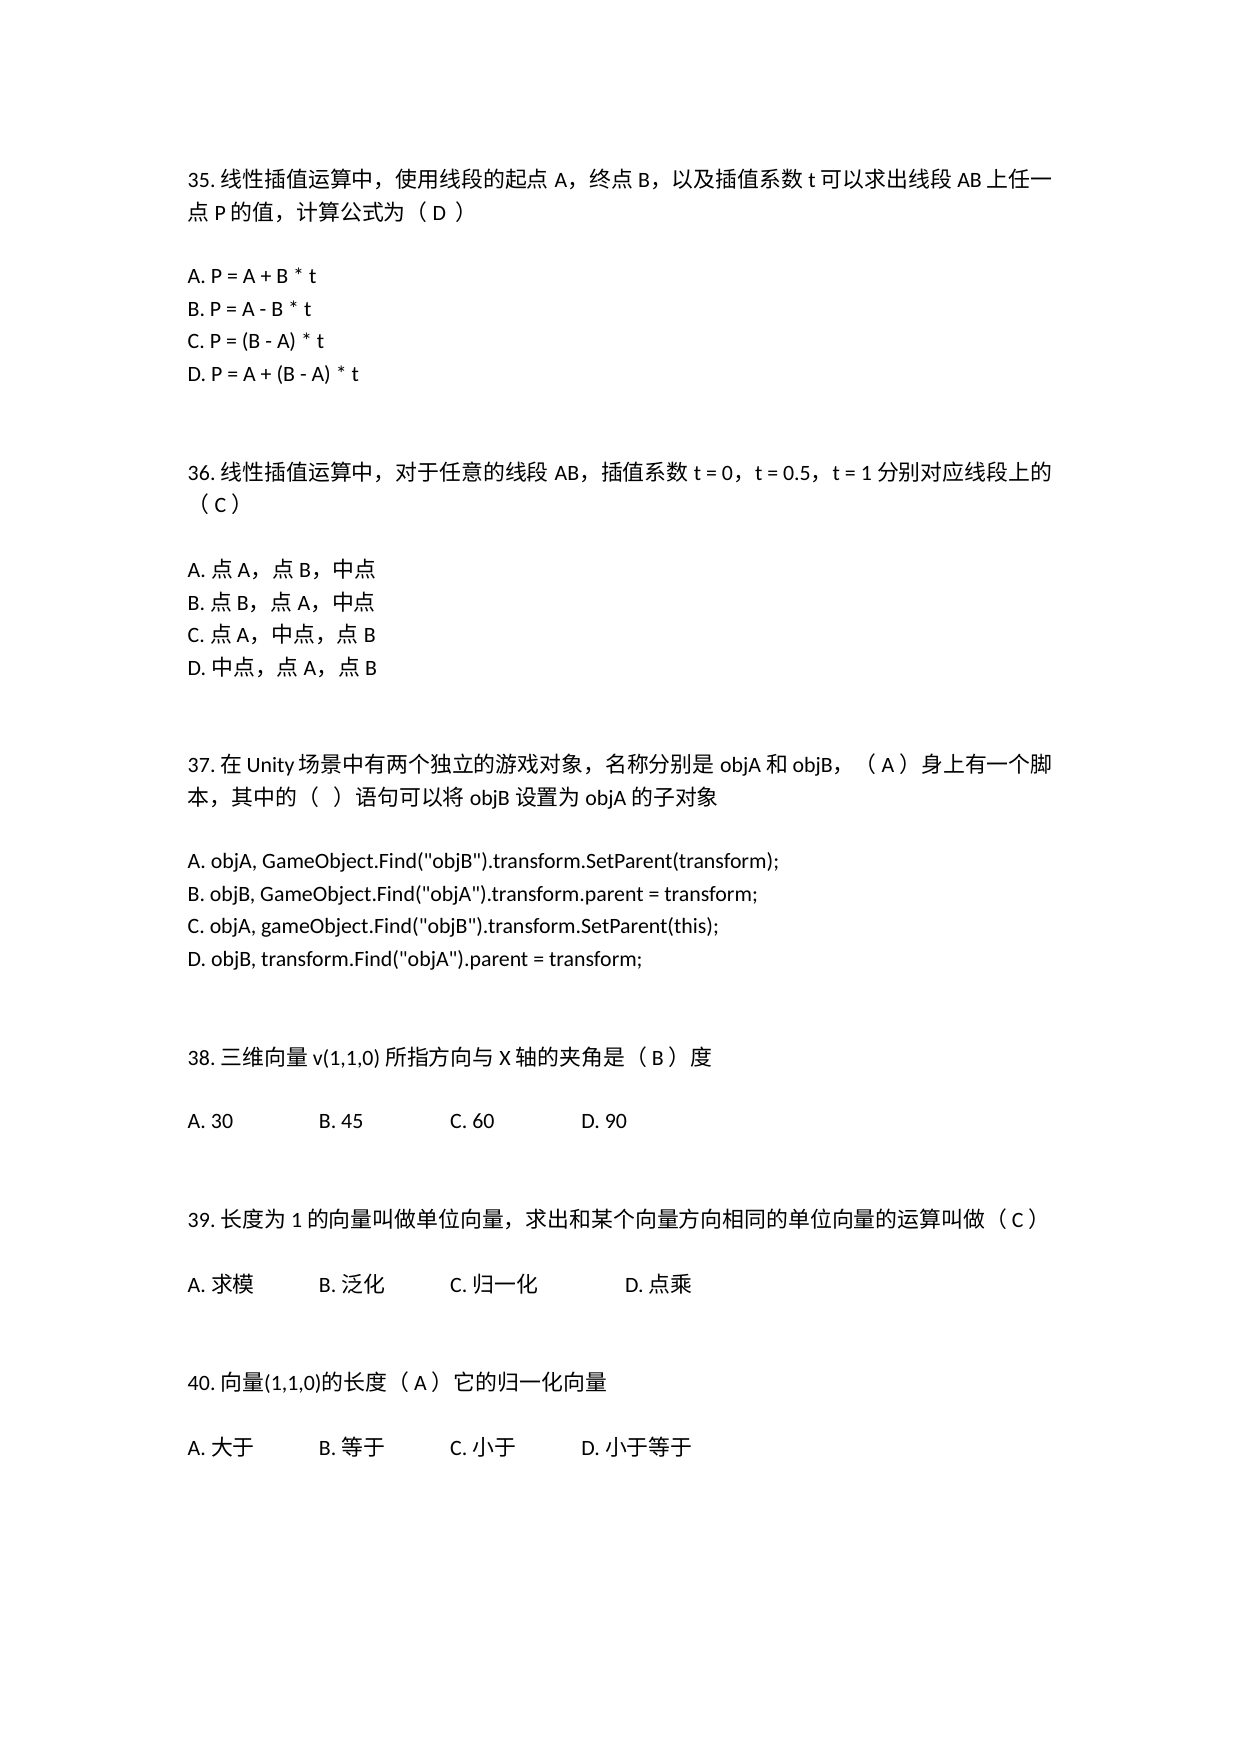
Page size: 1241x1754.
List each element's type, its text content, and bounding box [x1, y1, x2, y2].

text C. objA, gameObject.Find("objB").transform.SetParent(this); [187, 909, 1053, 942]
text C. P = (B - A) * t [187, 324, 1053, 357]
text A. P = A + B * t [187, 259, 1053, 292]
text 37. 在Unity场景中有两个独立的游戏对象，名称分别是 objA 和 objB，（ A ）身上有一个脚本，其中的（ ）语句可以将 objB 设置为 objA 的子对象 [187, 747, 1053, 812]
text 38. 三维向量 v(1,1,0) 所指方向与 X 轴的夹角是（ B ）度 [187, 1039, 1053, 1072]
text B. P = A - B * t [187, 292, 1053, 324]
text B. 点 B，点 A，中点 [187, 584, 1053, 617]
text 39. 长度为 1 的向量叫做单位向量，求出和某个向量方向相同的单位向量的运算叫做（ C ） [187, 1202, 1053, 1234]
text A. 点 A，点 B，中点 [187, 552, 1053, 584]
text D. 中点，点 A，点 B [187, 649, 1053, 682]
text D. P = A + (B - A) * t [187, 357, 1053, 389]
text A. 大于 B. 等于 C. 小于 D. 小于等于 [187, 1429, 1053, 1462]
text 36. 线性插值运算中，对于任意的线段 AB，插值系数 t = 0，t = 0.5，t = 1 分别对应线段上的（ C ） [187, 454, 1053, 519]
text B. objB, GameObject.Find("objA").transform.parent = transform; [187, 877, 1053, 909]
text 35. 线性插值运算中，使用线段的起点 A，终点 B，以及插值系数 t 可以求出线段 AB 上任一点 P 的值，计算公式为（ D ） [187, 162, 1053, 227]
text D. objB, transform.Find("objA").parent = transform; [187, 942, 1053, 974]
text A. 30 B. 45 C. 60 D. 90 [187, 1104, 1053, 1137]
text 40. 向量(1,1,0)的长度（ A ）它的归一化向量 [187, 1364, 1053, 1397]
text A. objA, GameObject.Find("objB").transform.SetParent(transform); [187, 844, 1053, 877]
text A. 求模 B. 泛化 C. 归一化 D. 点乘 [187, 1267, 1053, 1299]
text C. 点 A，中点，点 B [187, 617, 1053, 649]
